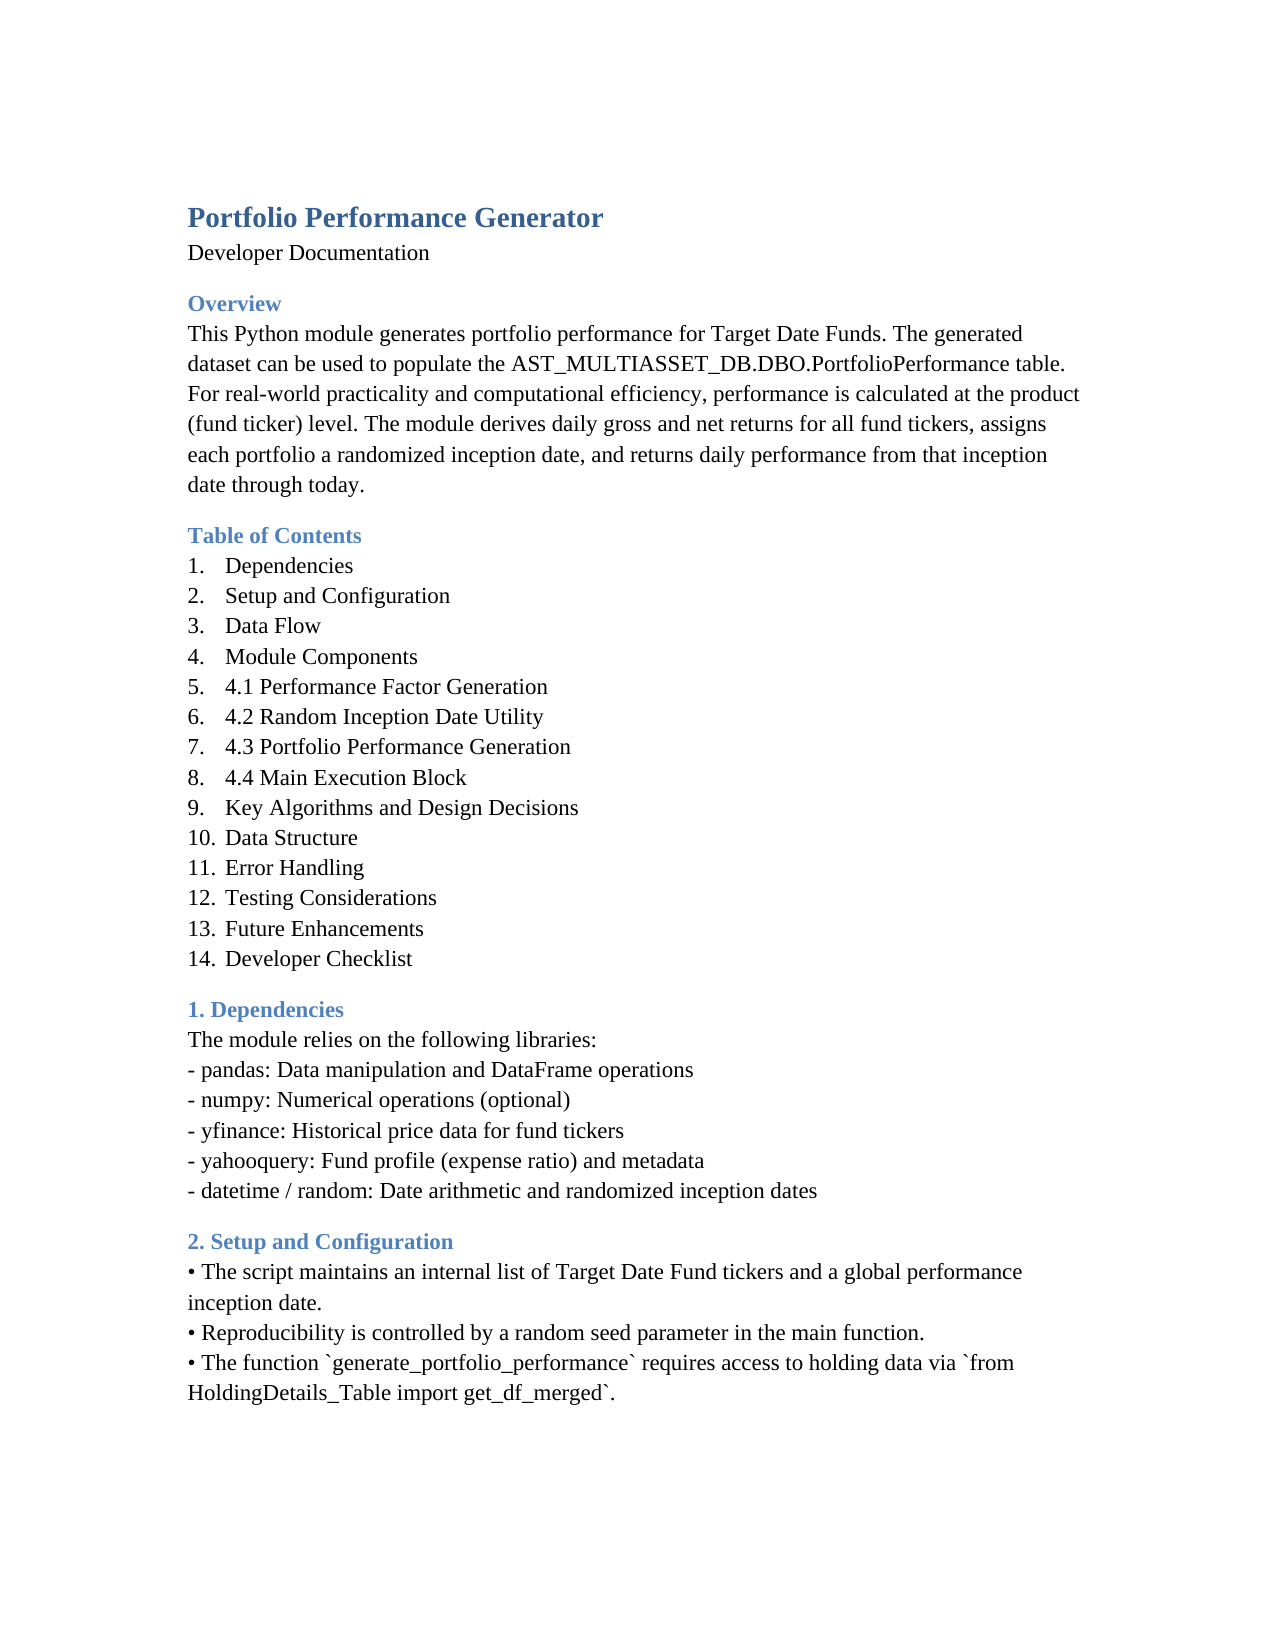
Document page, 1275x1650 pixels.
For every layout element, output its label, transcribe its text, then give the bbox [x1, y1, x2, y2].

list Dependencies [187, 552, 1087, 578]
list Future Enhancements [187, 914, 1087, 941]
list Data Flow [187, 612, 1087, 639]
list Module Components [187, 643, 1087, 669]
list 4.3 Portfolio Performance Generation [187, 733, 1087, 760]
list Setup and Configuration [187, 582, 1087, 609]
list 4.2 Random Inception Date Utility [187, 703, 1087, 729]
subtitle Overview [187, 289, 1087, 316]
list Developer Checklist [187, 945, 1087, 971]
text This Python module generates portfolio performance for Target Date Funds. The generated dataset can be used to populate the AST_MULTIASSET_DB.DBO.PortfolioPerformance table. For real-world practicality and computational efficiency, performance is calculated at the product (fund ticker) level. The module derives daily gross and net returns for all fund tickers, assigns each portfolio a randomized inception date, and returns daily performance from that inception date through today. [187, 320, 1087, 497]
subtitle Portfolio Performance Generator [187, 200, 1087, 233]
list 4.4 Main Execution Block [187, 763, 1087, 790]
text The module relies on the following libraries: - pandas: Data manipulation and DataFrame operations - numpy: Numerical operations (optional) - yfinance: Historical price data for fund tickers - yahooquery: Fund profile (expense ratio) and metadata - datetime / random: Date arithmetic and randomized inception dates [187, 1026, 1087, 1203]
list Error Handling [187, 854, 1087, 881]
list Key Algorithms and Design Decisions [187, 794, 1087, 820]
subtitle Table of Contents [187, 522, 1087, 548]
text • The script maintains an internal list of Target Date Fund tickers and a global performance inception date. • Reproducibility is controlled by a random seed parameter in the main function. • The function `generate_portfolio_performance` requires access to holding data via `from HoldingDetails_Table import get_df_merged`. [187, 1258, 1087, 1406]
list Data Structure [187, 824, 1087, 850]
text Developer Documentation [187, 238, 1087, 265]
subtitle 2. Setup and Configuration [187, 1228, 1087, 1254]
subtitle 1. Dependencies [187, 996, 1087, 1022]
list 4.1 Performance Factor Generation [187, 673, 1087, 699]
list Testing Considerations [187, 884, 1087, 911]
